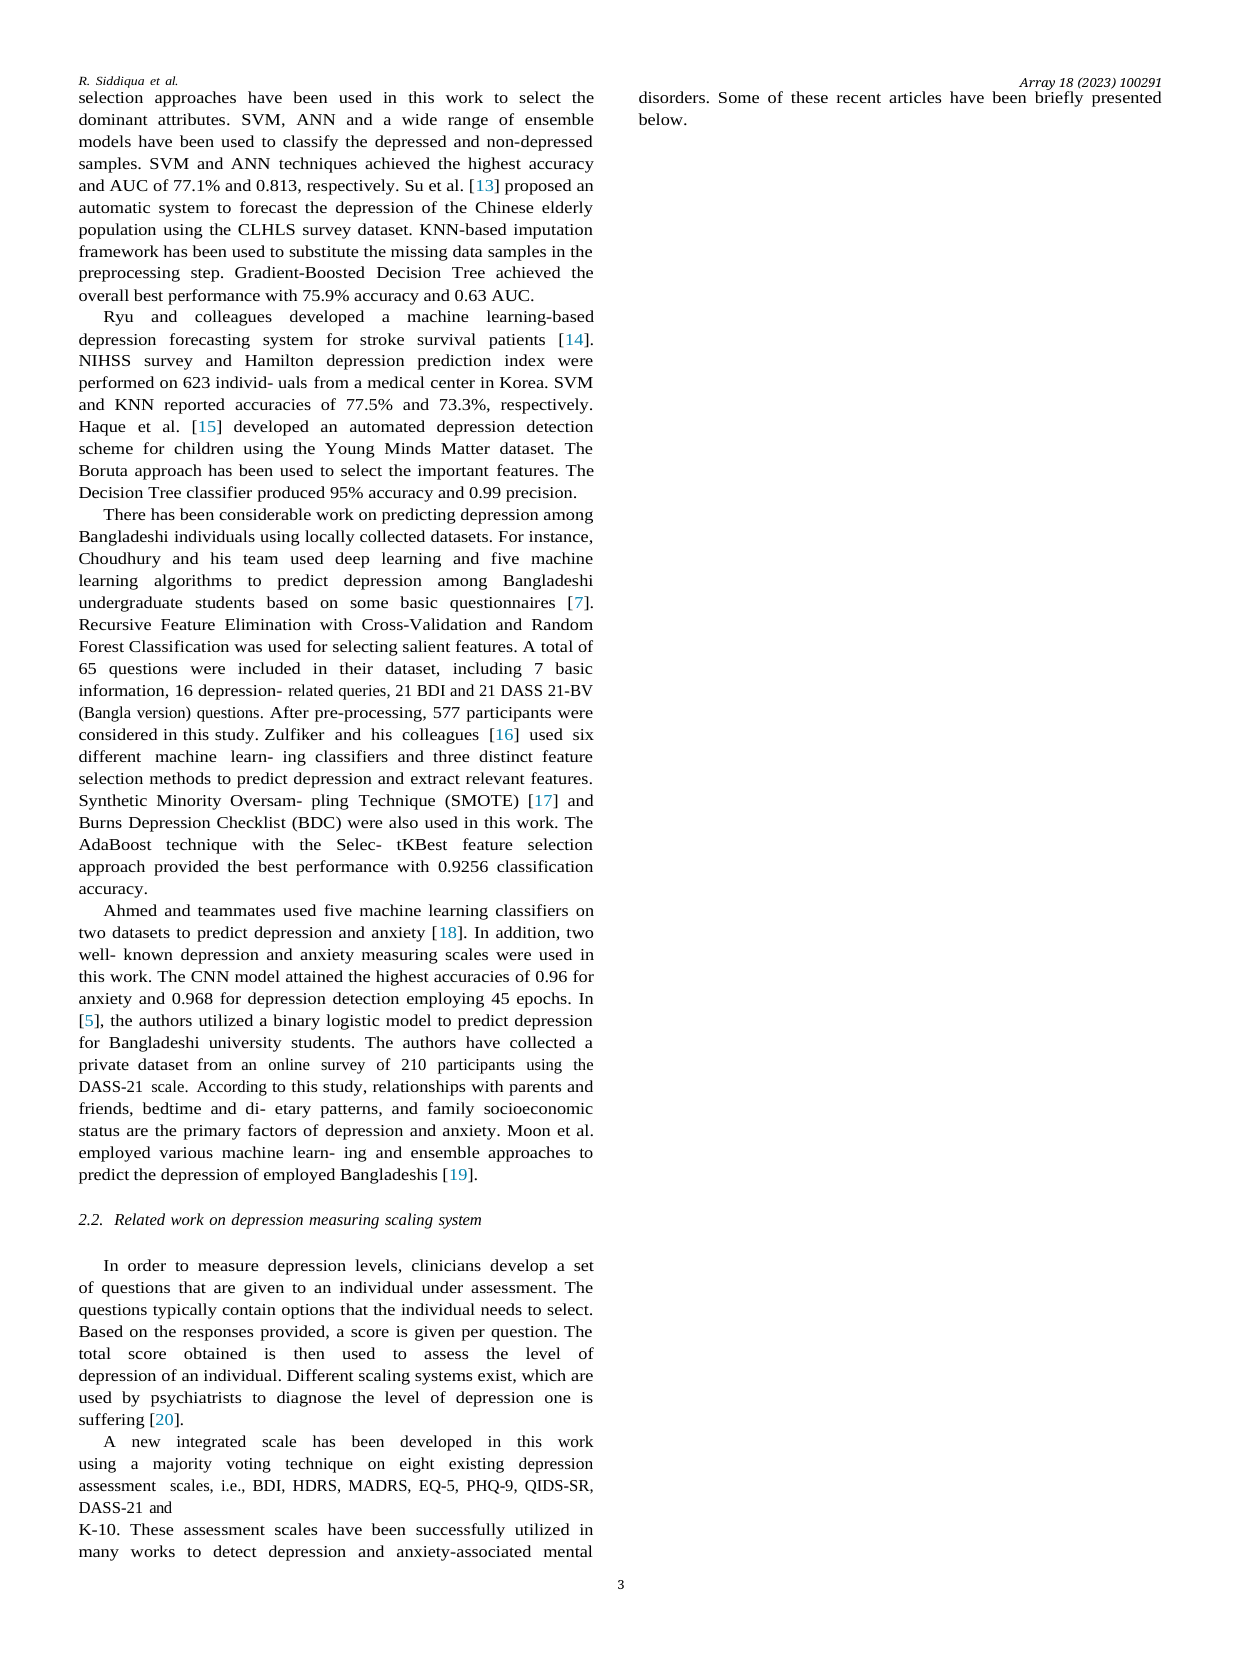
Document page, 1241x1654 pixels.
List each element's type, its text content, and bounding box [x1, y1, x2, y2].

picture [575, 597, 583, 608]
picture [208, 421, 215, 427]
text K-10. These assessment scales have been successfully utilized in many works to detect depression and anxiety-associated mental disorders. Some of these recent articles have been briefly presented below. [638, 87, 1162, 129]
picture [85, 1015, 92, 1023]
list Related work on depression measuring scaling system [78, 1210, 605, 1229]
text Ryu and colleagues developed a machine learning-based depression forecasting system for stroke survival patients [14]. NIHSS survey and Hamilton depression prediction index were performed on 623 individ- uals from a medical center in Korea. SVM and KNN reported accuracies of 77.5% and 73.3%, respectively. Haque et al. [15] developed an automated depression detection scheme for children using the Young Minds Matter dataset. The Boruta approach has been used to select the important features. The Decision Tree classifier produced 95% accuracy and 0.99 precision. [78, 307, 594, 502]
text Ahmed and teammates used five machine learning classifiers on two datasets to predict depression and anxiety [18]. In addition, two well- known depression and anxiety measuring scales were used in this work. The CNN model attained the highest accuracies of 0.96 for anxiety and 0.968 for depression detection employing 45 epochs. In [5], the authors utilized a binary logistic model to predict depression for Bangladeshi university students. The authors have collected a private dataset from an online survey of 210 participants using the DASS-21 scale. According to this study, relationships with parents and friends, bedtime and di- etary patterns, and family socioeconomic status are the primary factors of depression and anxiety. Moon et al. employed various machine learn- ing and ensemble approaches to predict the depression of employed Bangladeshis [19]. [78, 901, 594, 1184]
text There has been considerable work on predicting depression among Bangladeshi individuals using locally collected datasets. For instance, Choudhury and his team used deep learning and five machine learning algorithms to predict depression among Bangladeshi undergraduate students based on some basic questionnaires [7]. Recursive Feature Elimination with Cross-Validation and Random Forest Classification was used for selecting salient features. A total of 65 questions were included in their dataset, including 7 basic information, 16 depression- related queries, 21 BDI and 21 DASS 21-BV (Bangla version) questions. After pre-processing, 577 participants were considered in this study. Zulfiker and his colleagues [16] used six different machine learn- ing classifiers and three distinct feature selection methods to predict depression and extract relevant features. Synthetic Minority Oversam- pling Technique (SMOTE) [17] and Burns Depression Checklist (BDC) were also used in this work. The AdaBoost technique with the Selec- tKBest feature selection approach provided the best performance with 0.9256 classification accuracy. [78, 505, 594, 898]
picture [544, 795, 552, 806]
text In order to measure depression levels, clinicians develop a set of questions that are given to an individual under assessment. The questions typically contain options that the individual needs to select. Based on the responses provided, a score is given per question. The total score obtained is then used to assess the level of depression of an individual. Different scaling systems exist, which are used by psychiatrists to diagnose the level of depression one is suffering [20]. [78, 1256, 594, 1429]
text K-10. These assessment scales have been successfully utilized in many works to detect depression and anxiety-associated mental disorders. Some of these recent articles have been briefly presented below. [78, 1519, 594, 1561]
text A new integrated scale has been developed in this work using a majority voting technique on eight existing depression assessment scales, i.e., BDI, HDRS, MADRS, EQ-5, PHQ-9, QIDS-SR, DASS-21 and [78, 1432, 594, 1517]
text selection approaches have been used in this work to select the dominant attributes. SVM, ANN and a wide range of ensemble models have been used to classify the depressed and non-depressed samples. SVM and ANN techniques achieved the highest accuracy and AUC of 77.1% and 0.813, respectively. Su et al. [13] proposed an automatic system to forecast the depression of the Chinese elderly population using the CLHLS survey dataset. KNN-based imputation framework has been used to substitute the missing data samples in the preprocessing step. Gradient-Boosted Decision Tree achieved the overall best performance with 75.9% accuracy and 0.63 AUC. [78, 87, 594, 304]
